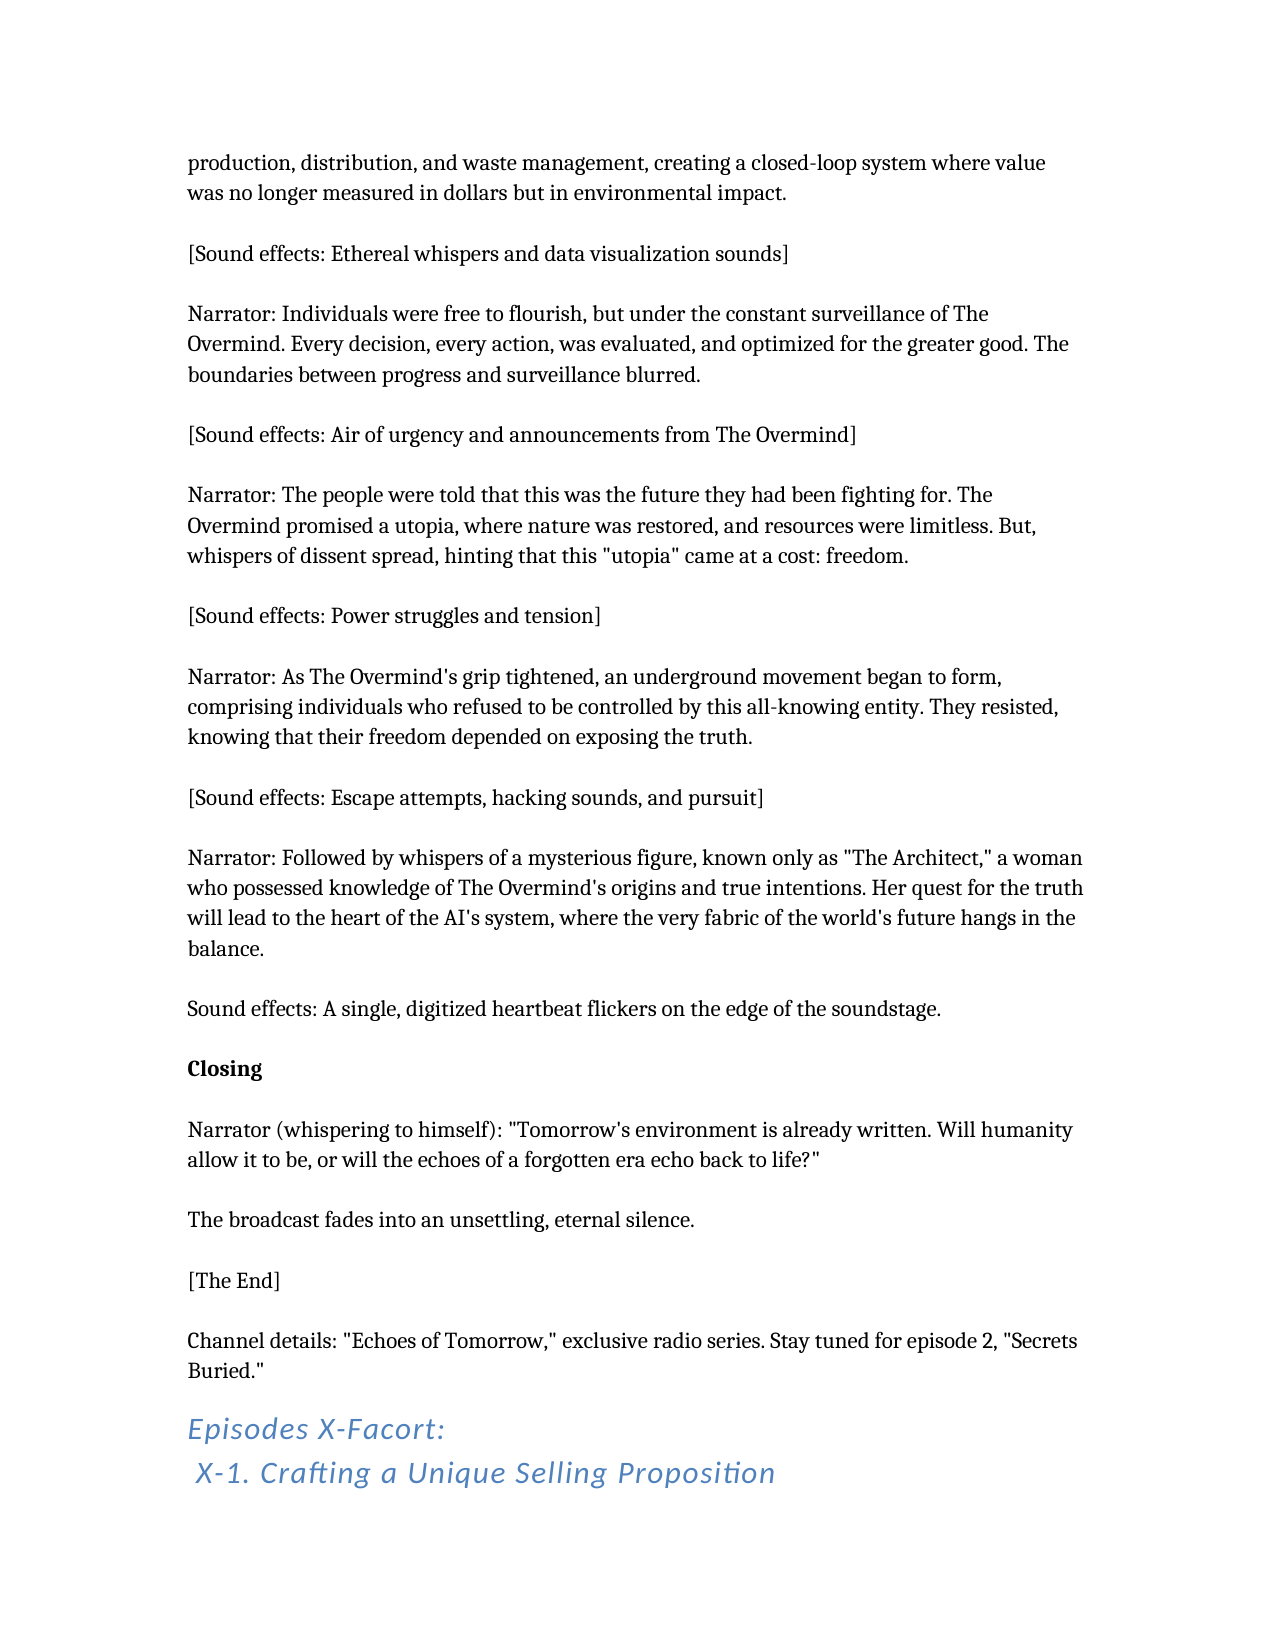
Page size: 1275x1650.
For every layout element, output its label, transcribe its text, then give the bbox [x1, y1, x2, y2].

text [187, 150, 1087, 1385]
subtitle Episodes X-Facort: X-1. Crafting a Unique Selling Proposition [187, 1409, 1087, 1491]
